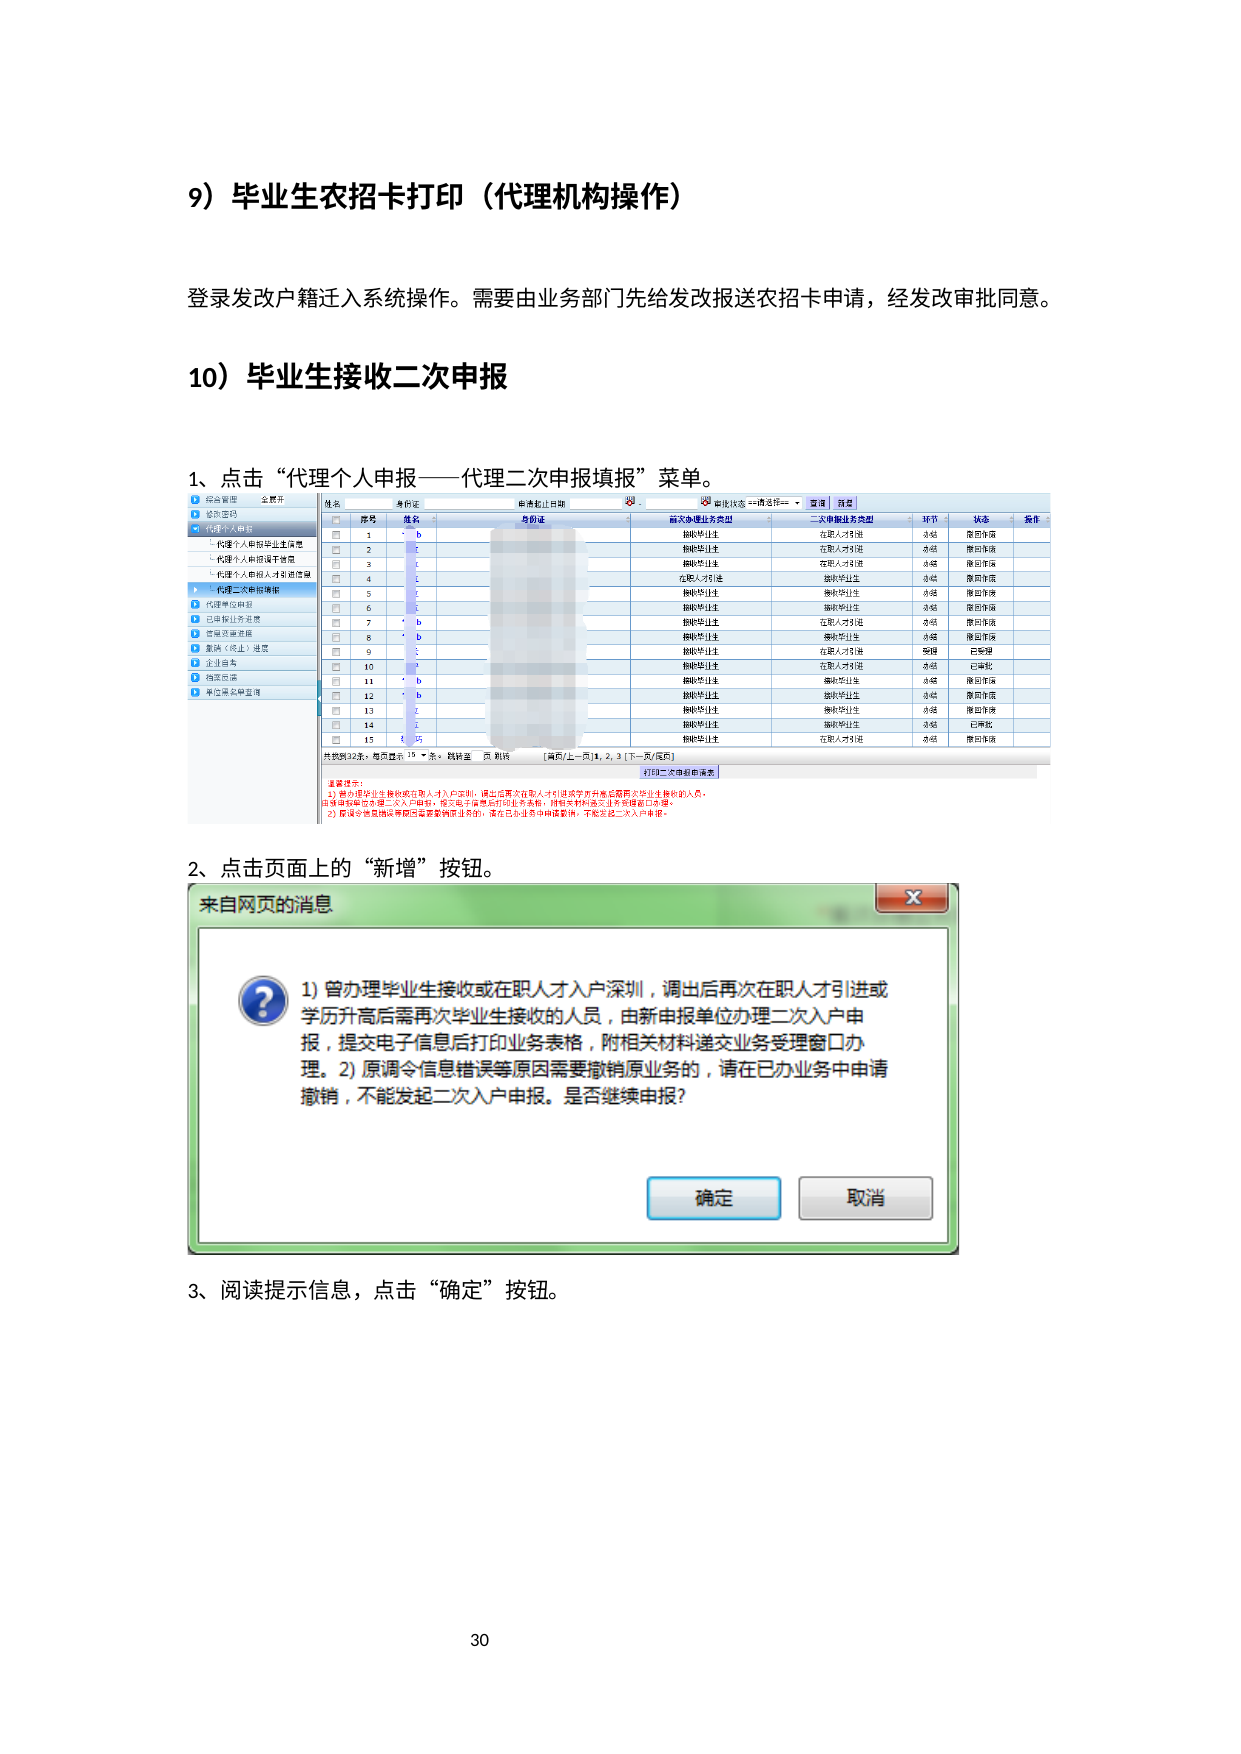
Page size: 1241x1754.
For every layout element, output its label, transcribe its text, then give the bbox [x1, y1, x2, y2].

picture [187, 883, 960, 1255]
picture [187, 493, 1051, 824]
text 1、点击“代理个人申报——代理二次申报填报”菜单。 [187, 461, 1053, 493]
list 阅读提示信息，点击“确定”按钮。 [187, 1273, 1053, 1306]
list 点击页面上的“新增”按钮。 [187, 851, 1053, 883]
list 9）毕业生农招卡打印（代理机构操作） [187, 162, 1053, 227]
text 10）毕业生接收二次申报 [187, 342, 1053, 407]
text 登录发改户籍迁入系统操作。需要由业务部门先给发改报送农招卡申请，经发改审批同意。 [187, 280, 1053, 313]
